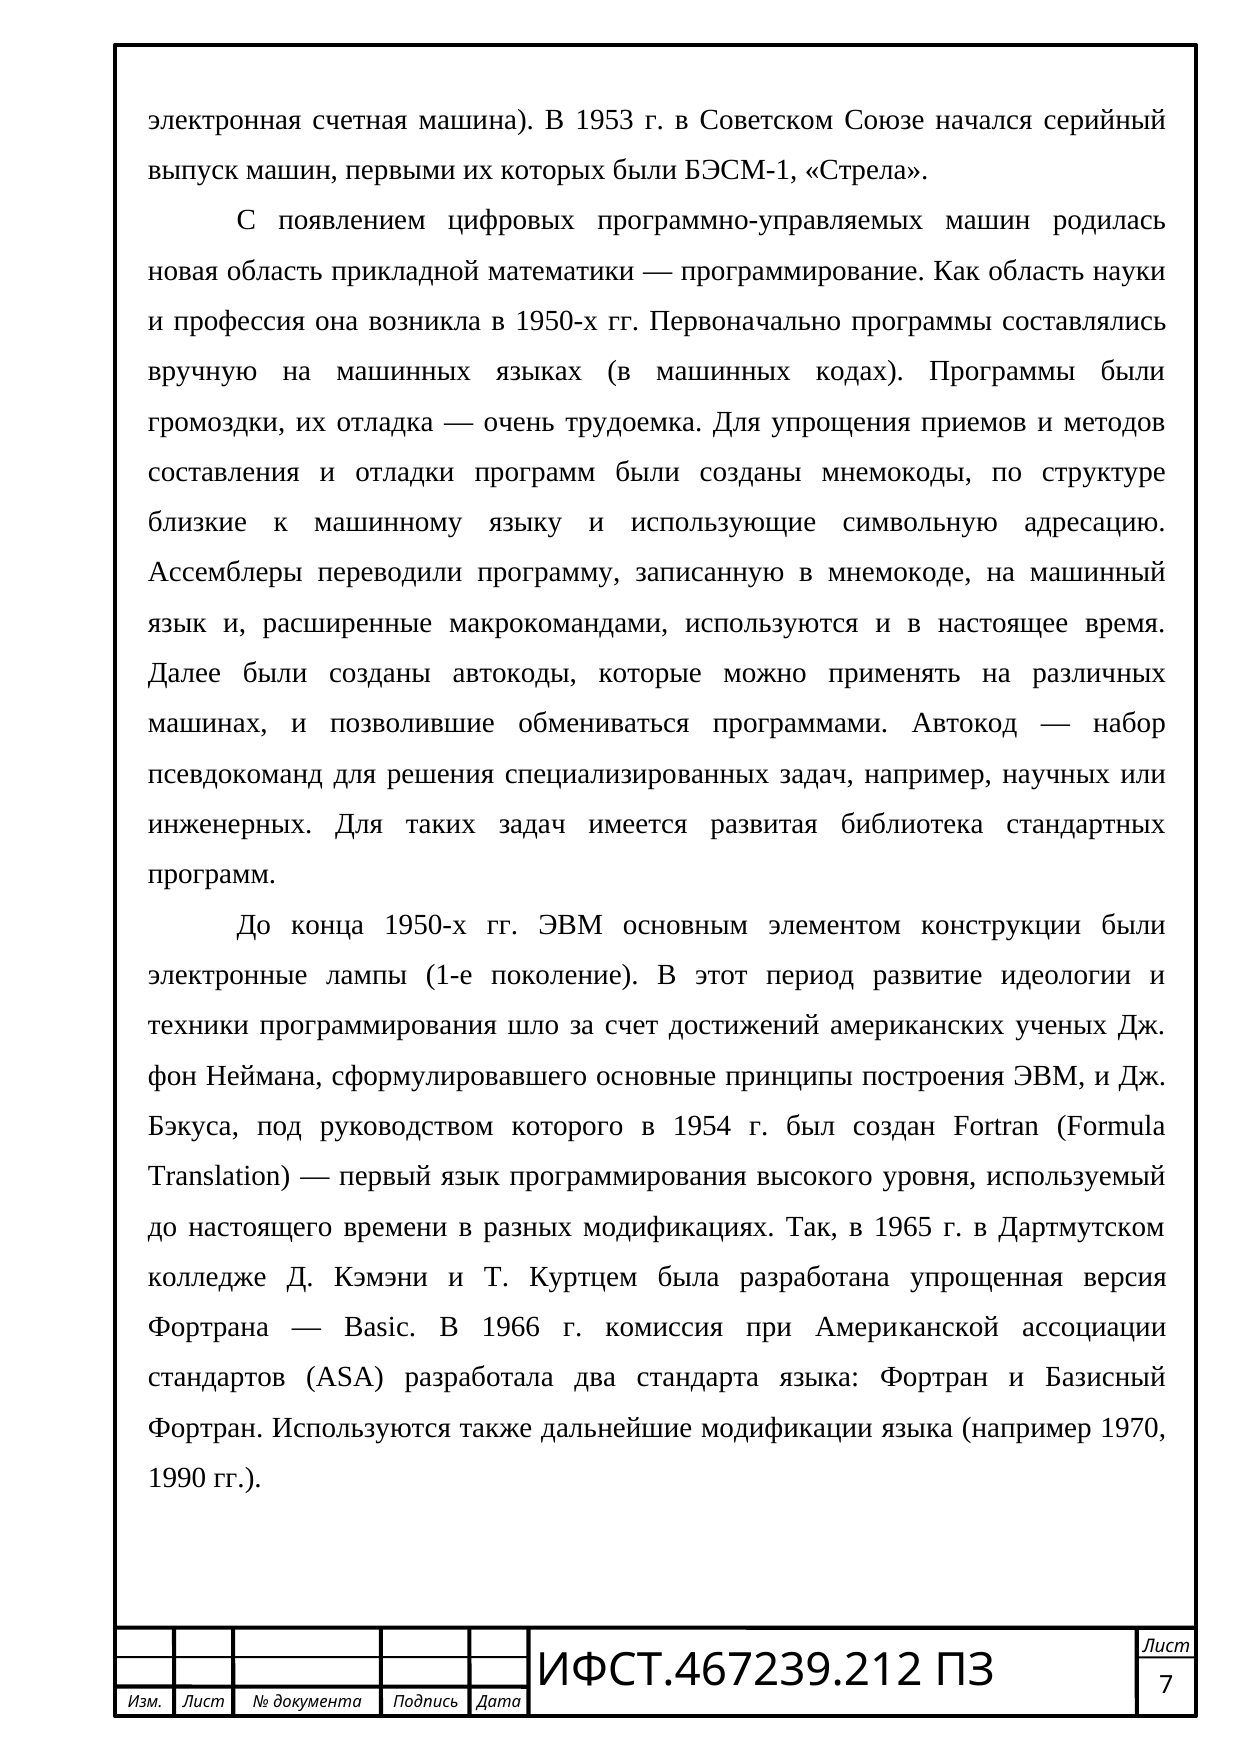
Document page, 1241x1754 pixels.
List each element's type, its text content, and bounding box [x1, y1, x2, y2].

text До конца 1950-х гг. ЭВМ основным элементом конструкции были электронные лампы (1-е поколение). В этот период развитие идеологии и техники программирования шло за счет достижений американских ученых Дж. фон Неймана, сформулировавшего основные принципы построения ЭВМ, и Дж. Бэкуса, под руководством которого в 1954 г. был создан Fortran (Formula Translation) — первый язык программирования высокого уровня, используемый до настоящего времени в разных модификациях. Так, в 1965 г. в Дартмутском колледже Д. Кэмэни и Т. Куртцем была разработана упрощенная версия Фортрана — Basic. В 1966 г. комиссия при Американской ассоциации стандартов (ASA) разработала два стандарта языка: Фортран и Базисный Фортран. Используются также дальнейшие модификации языка (например 1970, 1990 гг.). [148, 907, 1167, 1494]
text С появлением цифровых программно-управляемых машин родилась новая область прикладной математики — программирование. Как область науки и профессия она возникла в 1950-х гг. Первоначально программы составлялись вручную на машинных языках (в машинных кодах). Программы были громоздки, их отладка — очень трудоемка. Для упрощения приемов и методов составления и отладки программ были созданы мнемокоды, по структуре близкие к машинному языку и использующие символьную адресацию. Ассемблеры переводили программу, записанную в мнемокоде, на машинный язык и, расширенные макрокомандами, используются и в настоящее время. Далее были созданы автокоды, которые можно применять на различных машинах, и позволившие обмениваться программами. Автокод — набор псевдокоманд для решения специализированных задач, например, научных или инженерных. Для таких задач имеется развитая библиотека стандартных программ. [148, 202, 1167, 890]
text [148, 102, 1167, 186]
